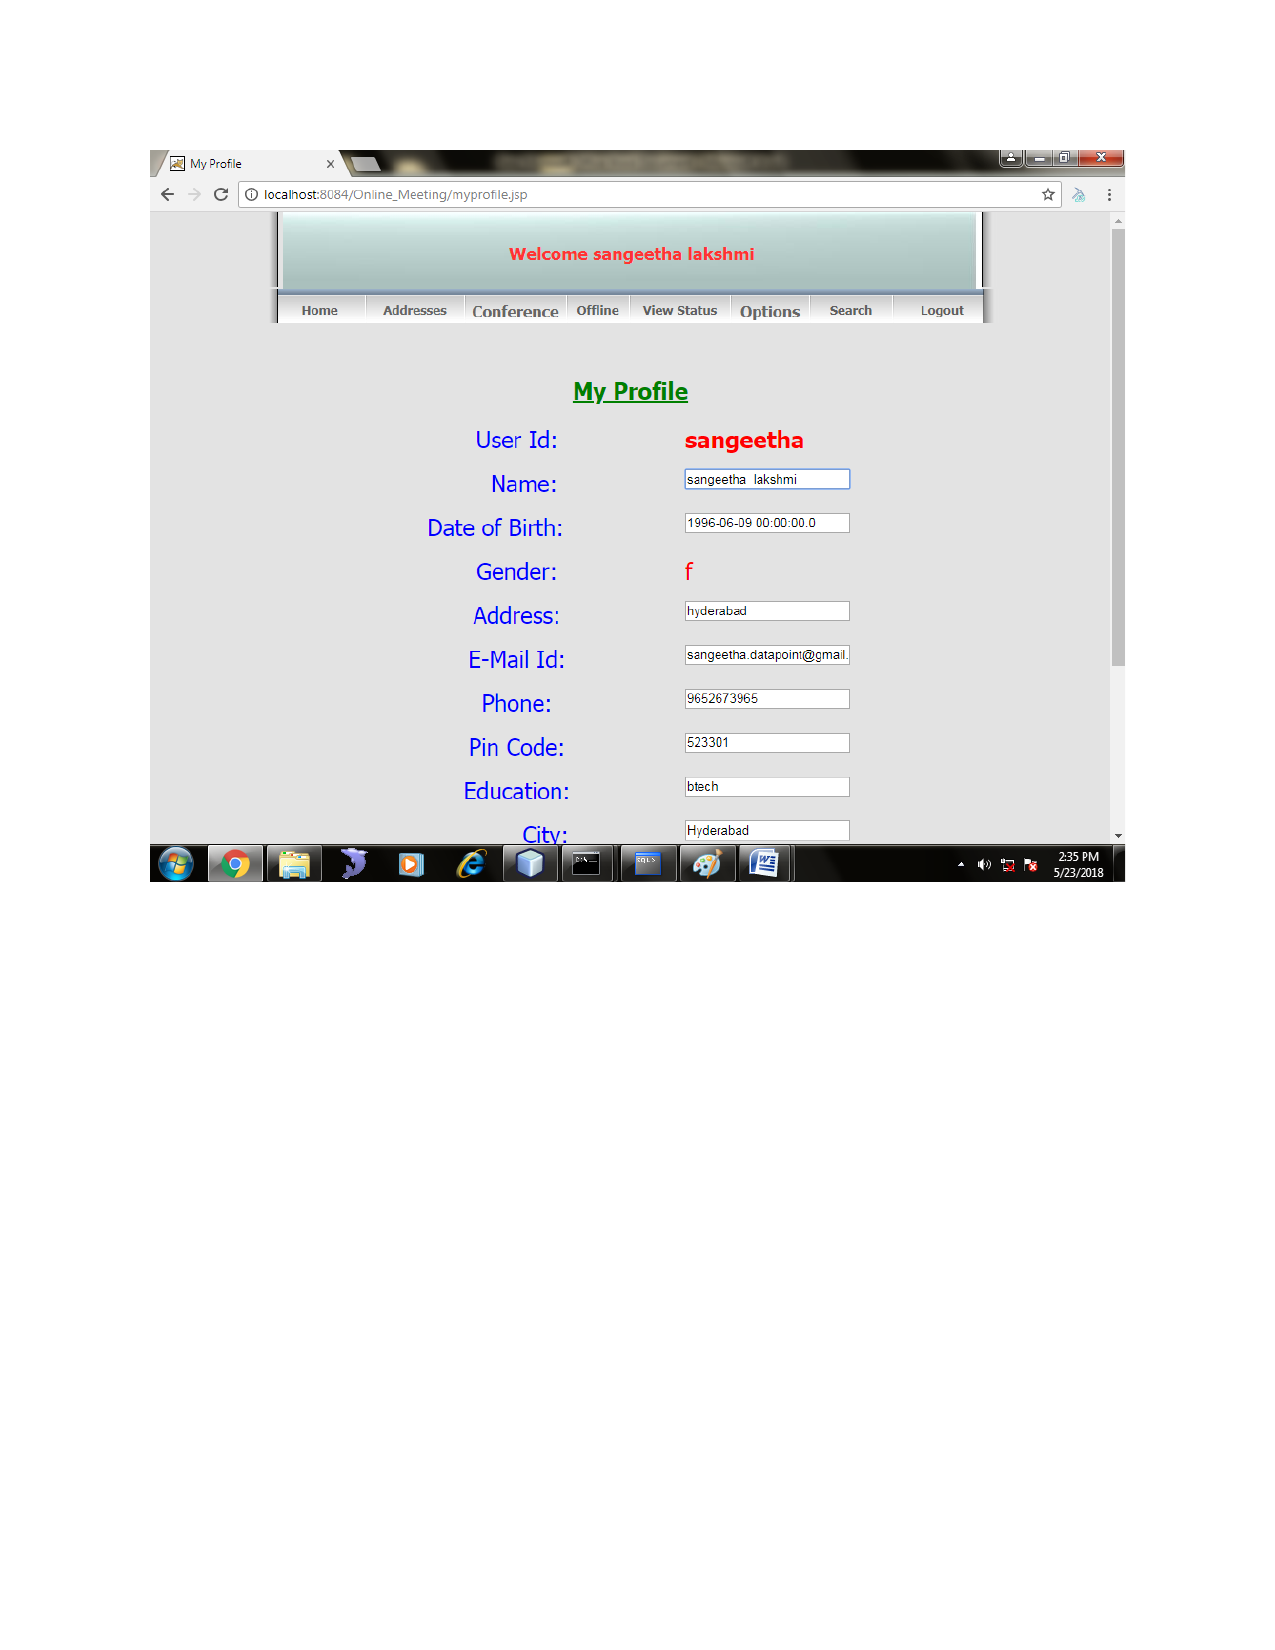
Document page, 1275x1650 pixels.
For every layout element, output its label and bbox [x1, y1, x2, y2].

picture [150, 150, 1125, 882]
